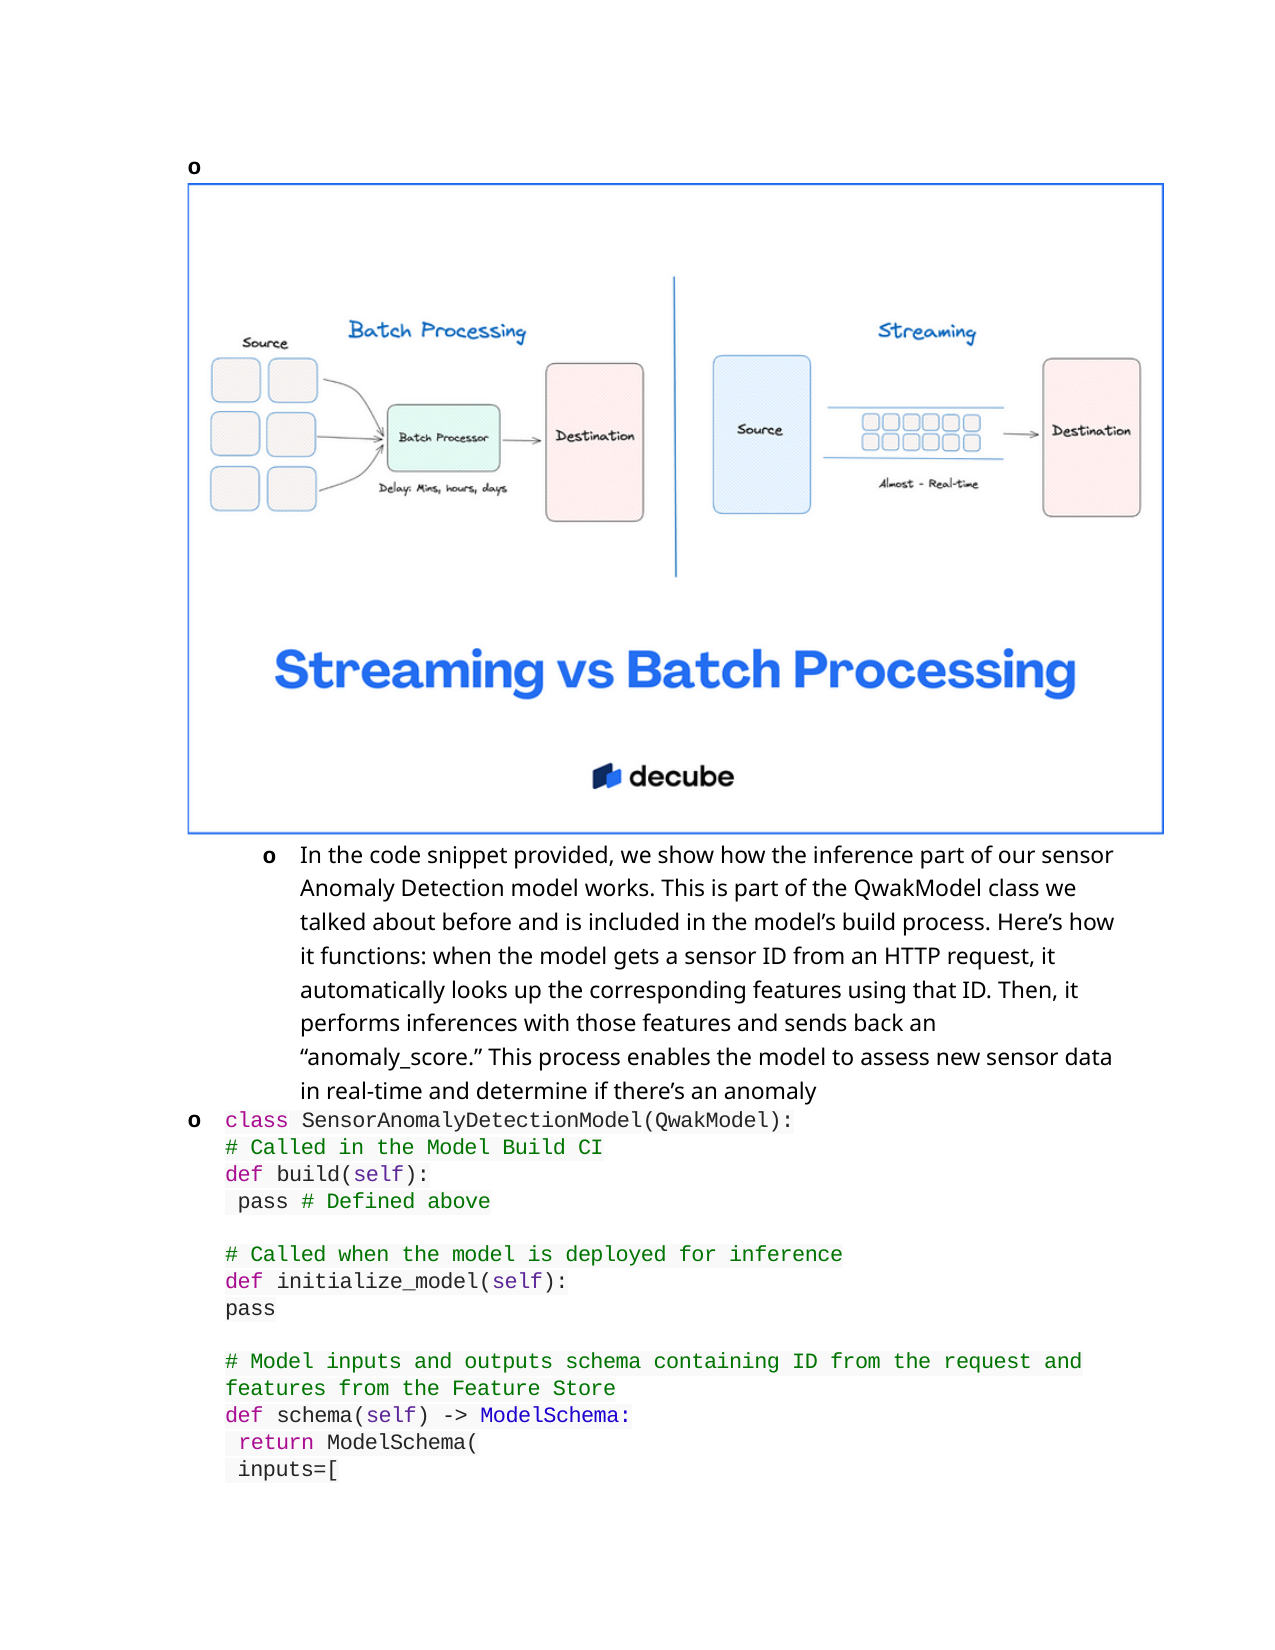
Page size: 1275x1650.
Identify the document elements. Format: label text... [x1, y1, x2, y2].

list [187, 1109, 1125, 1483]
picture [187, 183, 1164, 836]
list In the code snippet provided, we show how the inference part of our sensor Anomaly Detection model works. This is part of the QwakModel class we talked about before and is included in the model’s build process. Here’s how it functions: when the model gets a sensor ID from an HTTP request, it automatically looks up the corresponding features using that ID. Then, it performs inferences with those features and sends back an “anomaly_score.” This process enables the model to assess new sensor data in real-time and determine if there’s an anomaly [262, 838, 1125, 1106]
